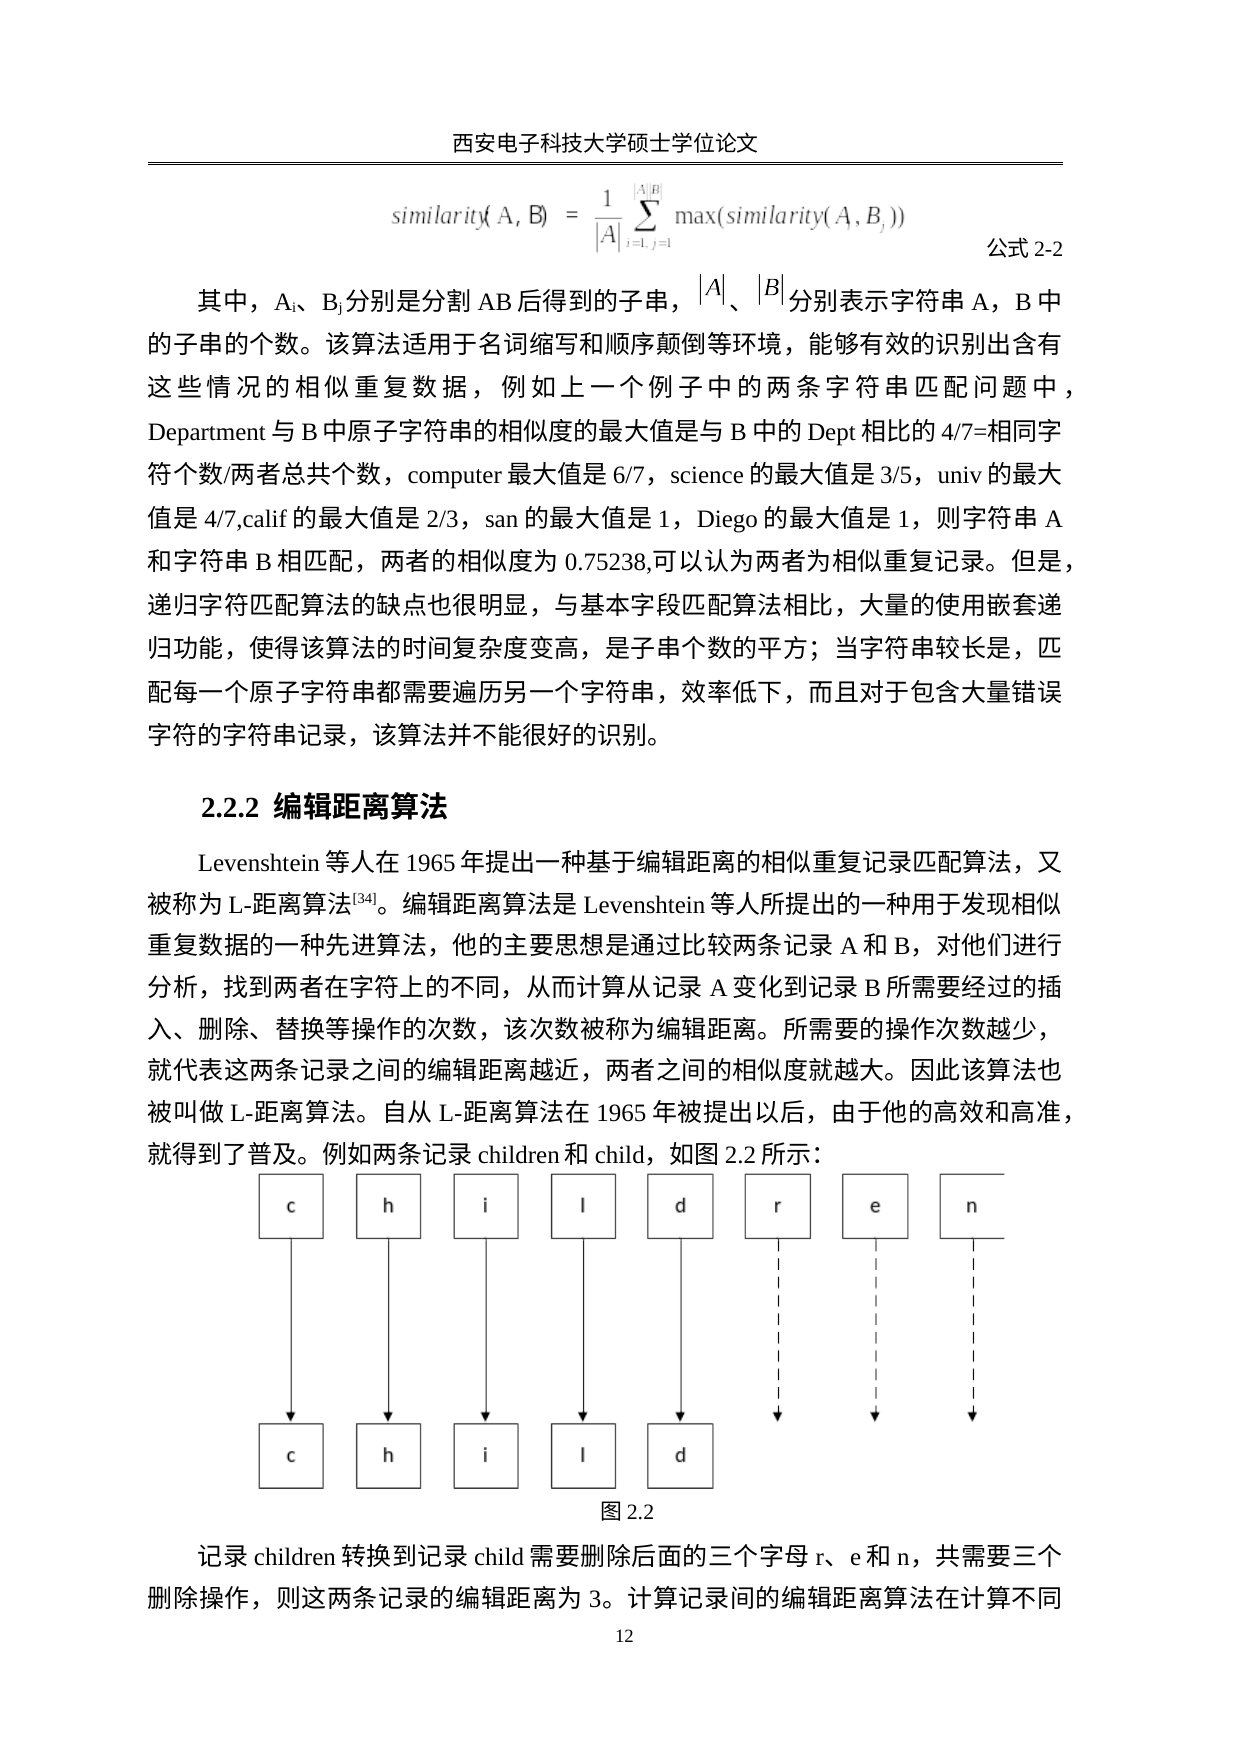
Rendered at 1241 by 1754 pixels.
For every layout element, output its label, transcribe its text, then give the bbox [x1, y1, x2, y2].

text 其中，Ai、Bj分别是分割AB后得到的子串，、分别表示字符串A，B中的子串的个数。该算法适用于名词缩写和顺序颠倒等环境，能够有效的识别出含有这些情况的相似重复数据，例如上一个例子中的两条字符串匹配问题中，Department与B中原子字符串的相似度的最大值是与B中的Dept相比的4/7=相同字符个数/两者总共个数，computer最大值是6/7，science的最大值是3/5，univ的最大值是4/7,calif的最大值是2/3，san的最大值是1，Diego的最大值是1，则字符串A和字符串B相匹配，两者的相似度为0.75238,可以认为两者为相似重复记录。但是，递归字符匹配算法的缺点也很明显，与基本字段匹配算法相比，大量的使用嵌套递归功能，使得该算法的时间复杂度变高，是子串个数的平方；当字符串较长是，匹配每一个原子字符串都需要遍历另一个字符串，效率低下，而且对于包含大量错误字符的字符串记录，该算法并不能很好的识别。 [148, 269, 1063, 752]
text 公式2-2 [148, 177, 1063, 263]
subtitle 2.2.2 编辑距离算法 [201, 784, 1063, 826]
text 图2.2 [148, 1494, 1063, 1526]
text Levenshtein等人在1965年提出一种基于编辑距离的相似重复记录匹配算法，又被称为L-距离算法[34]。编辑距离算法是Levenshtein等人所提出的一种用于发现相似重复数据的一种先进算法，他的主要思想是通过比较两条记录A和B，对他们进行分析，找到两者在字符上的不同，从而计算从记录A变化到记录B所需要经过的插入、删除、替换等操作的次数，该次数被称为编辑距离。所需要的操作次数越少，就代表这两条记录之间的编辑距离越近，两者之间的相似度就越大。因此该算法也被叫做L-距离算法。自从L-距离算法在1965年被提出以后，由于他的高效和高准，就得到了普及。例如两条记录children和child，如图2.2所示： [148, 838, 1063, 1171]
